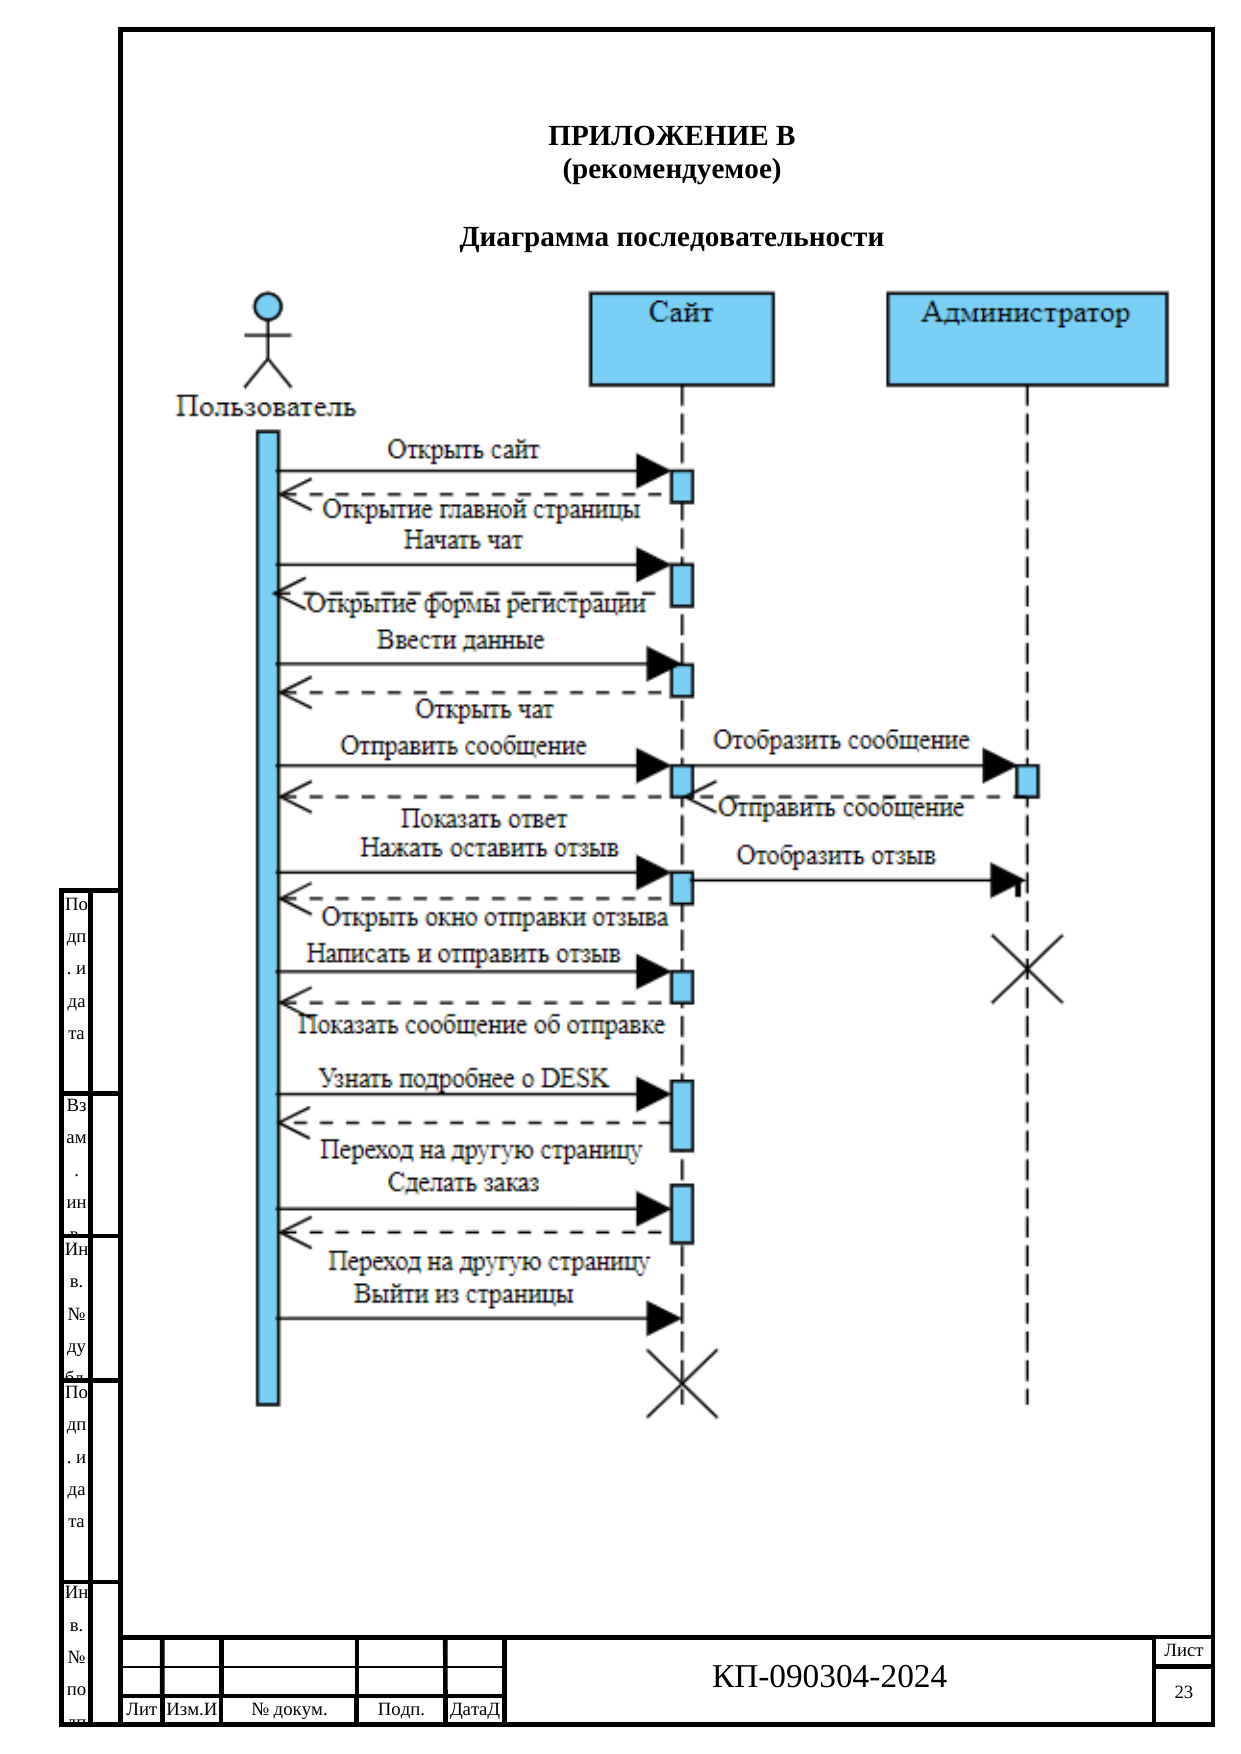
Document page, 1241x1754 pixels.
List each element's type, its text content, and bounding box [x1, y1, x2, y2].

subtitle ПРИЛОЖЕНИЕ В [162, 118, 1181, 152]
picture [162, 285, 1175, 1433]
text Диаграмма последовательности [162, 219, 1181, 252]
text (рекомендуемое) [162, 152, 1181, 185]
